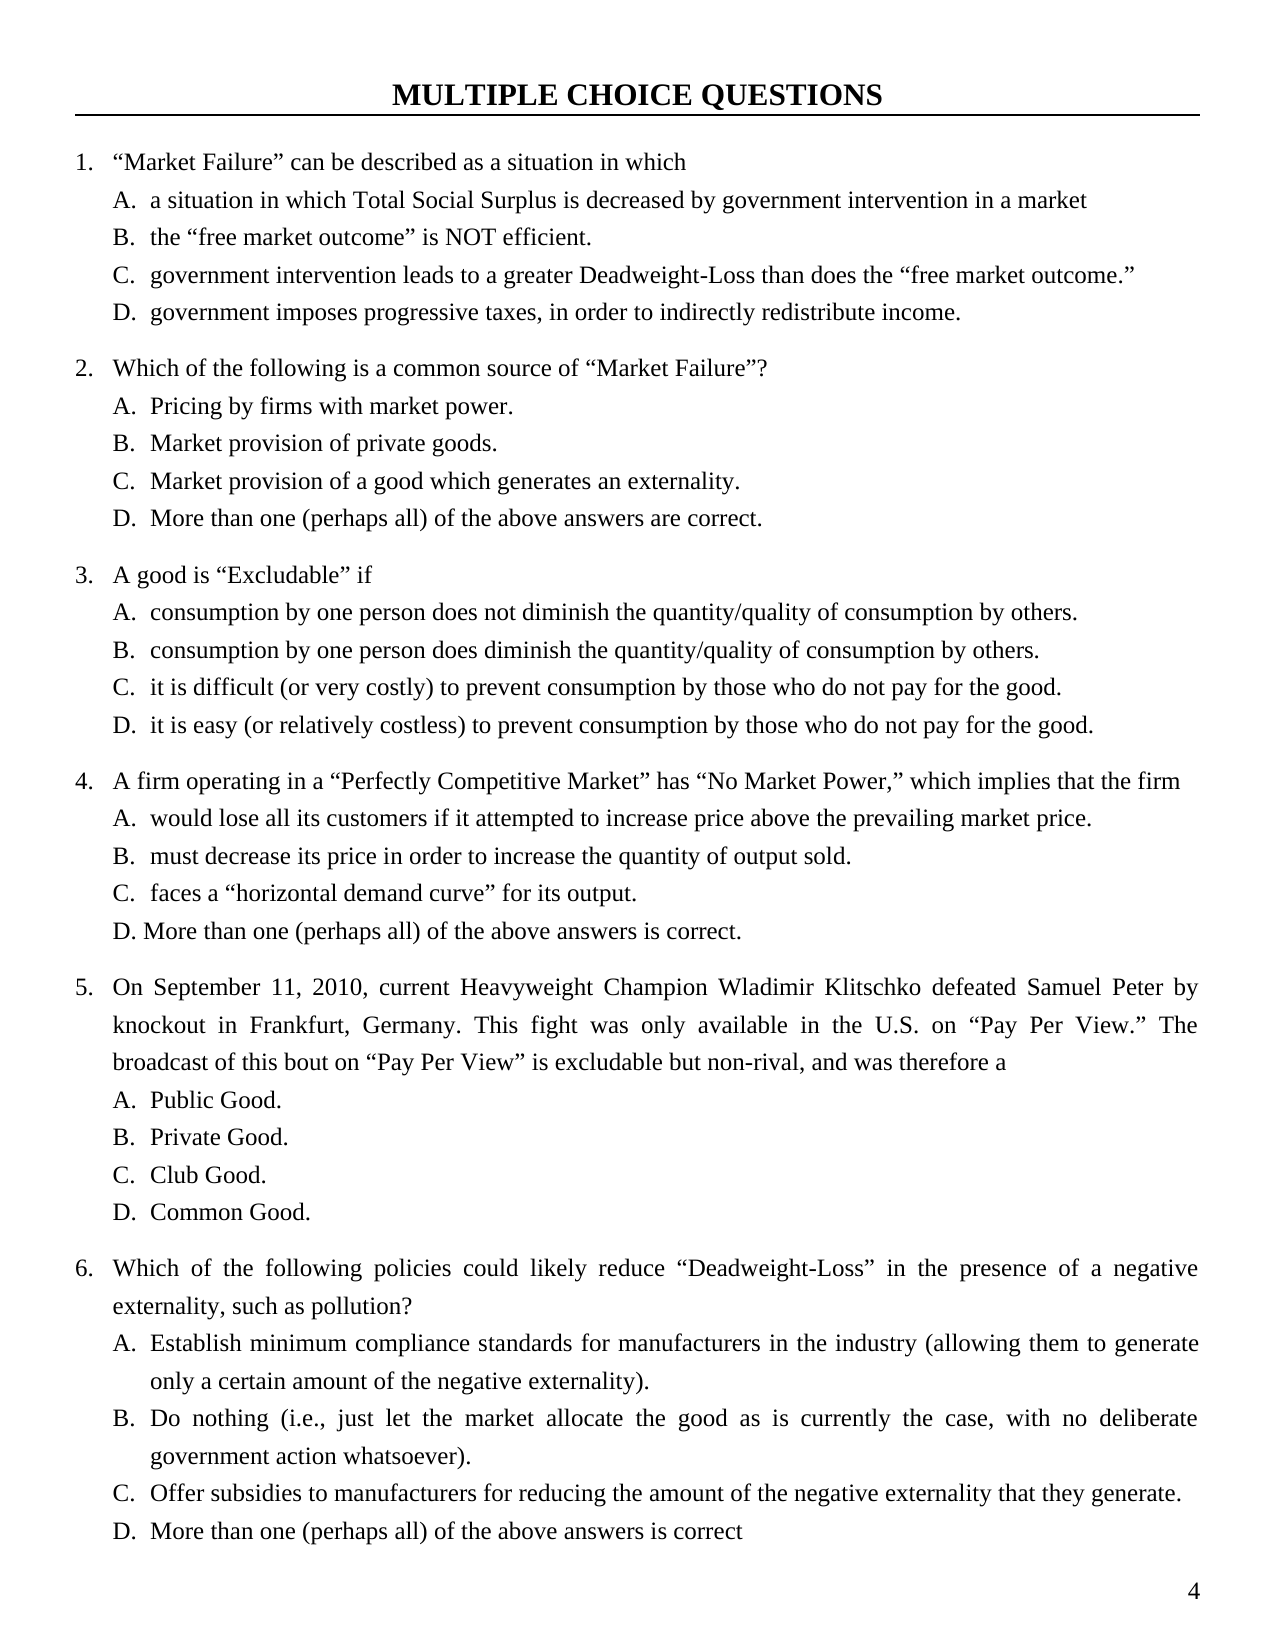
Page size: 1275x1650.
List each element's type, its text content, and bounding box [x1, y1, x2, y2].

list Establish minimum compliance standards for manufacturers in the industry (allowing them to generate only a certain amount of the negative externality). [112, 1322, 1200, 1397]
list Offer subsidies to manufacturers for reducing the amount of the negative externality that they generate. [112, 1472, 1200, 1509]
list Do nothing (i.e., just let the market allocate the good as is currently the case, with no deliberate government action whatsoever). [112, 1397, 1200, 1472]
list consumption by one person does diminish the quantity/quality of consumption by others. [112, 628, 1200, 666]
list Which of the following policies could likely reduce “Deadweight-Loss” in the presence of a negative externality, such as pollution? [75, 1247, 1200, 1322]
list Private Good. [112, 1116, 1200, 1153]
list would lose all its customers if it attempted to increase price above the prevailing market price. [112, 797, 1200, 834]
list Which of the following is a common source of “Market Failure”? [75, 347, 1200, 384]
list More than one (perhaps all) of the above answers is correct [112, 1509, 1200, 1547]
list it is difficult (or very costly) to prevent consumption by those who do not pay for the good. [112, 666, 1200, 703]
list More than one (perhaps all) of the above answers are correct. [112, 497, 1200, 534]
list A good is “Excludable” if [75, 553, 1200, 591]
list A firm operating in a “Perfectly Competitive Market” has “No Market Power,” which implies that the firm [75, 759, 1200, 797]
list government intervention leads to a greater Deadweight-Loss than does the “free market outcome.” [112, 253, 1200, 291]
list Common Good. [112, 1191, 1200, 1228]
list a situation in which Total Social Surplus is decreased by government intervention in a market [112, 178, 1200, 216]
text A. Pricing by firms with market power. [112, 384, 1200, 422]
text A. Public Good. [112, 1078, 1200, 1116]
text MULTIPLE CHOICE QUESTIONS [75, 75, 1200, 114]
list it is easy (or relatively costless) to prevent consumption by those who do not pay for the good. [112, 703, 1200, 741]
list must decrease its price in order to increase the quantity of output sold. [112, 834, 1200, 872]
list Market provision of private goods. [112, 422, 1200, 459]
list Club Good. [112, 1153, 1200, 1191]
list government imposes progressive taxes, in order to indirectly redistribute income. [112, 291, 1200, 328]
list “Market Failure” can be described as a situation in which [75, 141, 1200, 178]
list the “free market outcome” is NOT efficient. [112, 216, 1200, 253]
list consumption by one person does not diminish the quantity/quality of consumption by others. [112, 591, 1200, 628]
list faces a “horizontal demand curve” for its output. [112, 872, 1200, 909]
list Market provision of a good which generates an externality. [112, 459, 1200, 497]
list On September 11, 2010, current Heavyweight Champion Wladimir Klitschko defeated Samuel Peter by knockout in Frankfurt, Germany. This fight was only available in the U.S. on “Pay Per View.” The broadcast of this bout on “Pay Per View” is excludable but non-rival, and was therefore a [75, 966, 1200, 1078]
text D. More than one (perhaps all) of the above answers is correct. [112, 909, 1200, 947]
